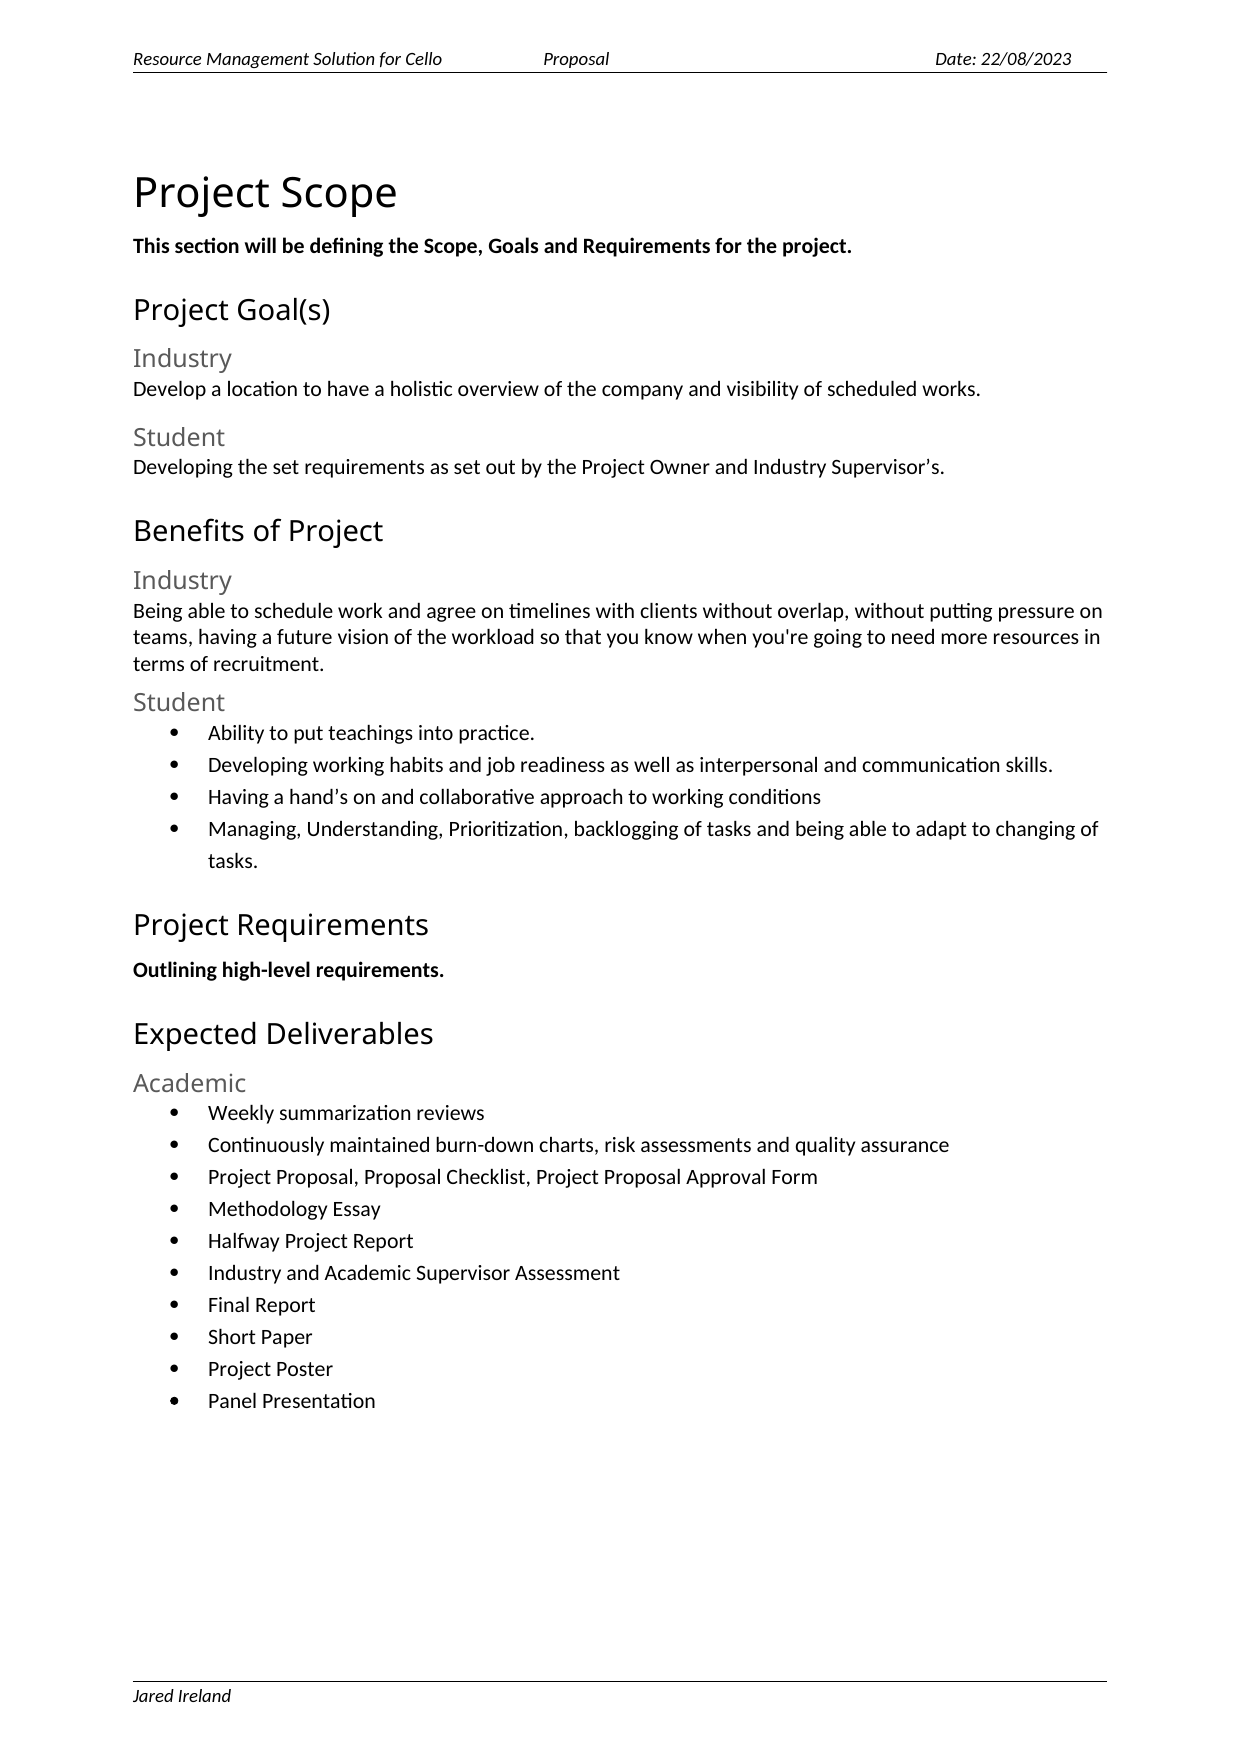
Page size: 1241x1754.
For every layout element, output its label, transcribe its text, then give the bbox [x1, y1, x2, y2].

list Methodology Essay [170, 1195, 1107, 1222]
list Short Paper [170, 1323, 1107, 1350]
list Ability to put teachings into practice. [170, 719, 1107, 746]
list Having a hand’s on and collaborative approach to working conditions [170, 783, 1107, 810]
list Weekly summarization reviews [170, 1099, 1107, 1126]
subtitle Industry [133, 341, 1107, 375]
list Final Report [170, 1291, 1107, 1318]
list Project Proposal, Proposal Checklist, Project Proposal Approval Form [170, 1163, 1107, 1190]
subtitle Academic [133, 1065, 1107, 1099]
list Managing, Understanding, Prioritization, backlogging of tasks and being able to adapt to changing of tasks. [170, 815, 1107, 874]
list Developing working habits and job readiness as well as interpersonal and communication skills. [170, 751, 1107, 778]
text Outlining high-level requirements. [133, 956, 1107, 983]
subtitle Industry Being able to schedule work and agree on timelines with clients without overlap, without putting pressure on teams, having a future vision of the workload so that you know when you're going to need more resources in terms of recruitment. [133, 563, 1107, 677]
subtitle Project Requirements [133, 904, 1107, 944]
subtitle Project Scope [133, 162, 1107, 219]
list Panel Presentation [170, 1387, 1107, 1414]
subtitle Project Goal(s) [133, 289, 1107, 328]
text This section will be defining the Scope, Goals and Requirements for the project. [133, 232, 1107, 258]
list Halfway Project Report [170, 1227, 1107, 1254]
subtitle Expected Deliverables [133, 1013, 1107, 1053]
list Project Poster [170, 1355, 1107, 1382]
subtitle Student [133, 419, 1107, 453]
text Developing the set requirements as set out by the Project Owner and Industry Supervisor’s. [133, 453, 1107, 480]
list Industry and Academic Supervisor Assessment [170, 1259, 1107, 1286]
list Continuously maintained burn-down charts, risk assessments and quality assurance [170, 1131, 1107, 1158]
subtitle Benefits of Project [133, 511, 1107, 550]
text Develop a location to have a holistic overview of the company and visibility of scheduled works. [133, 375, 1107, 402]
subtitle Student [133, 685, 1107, 719]
